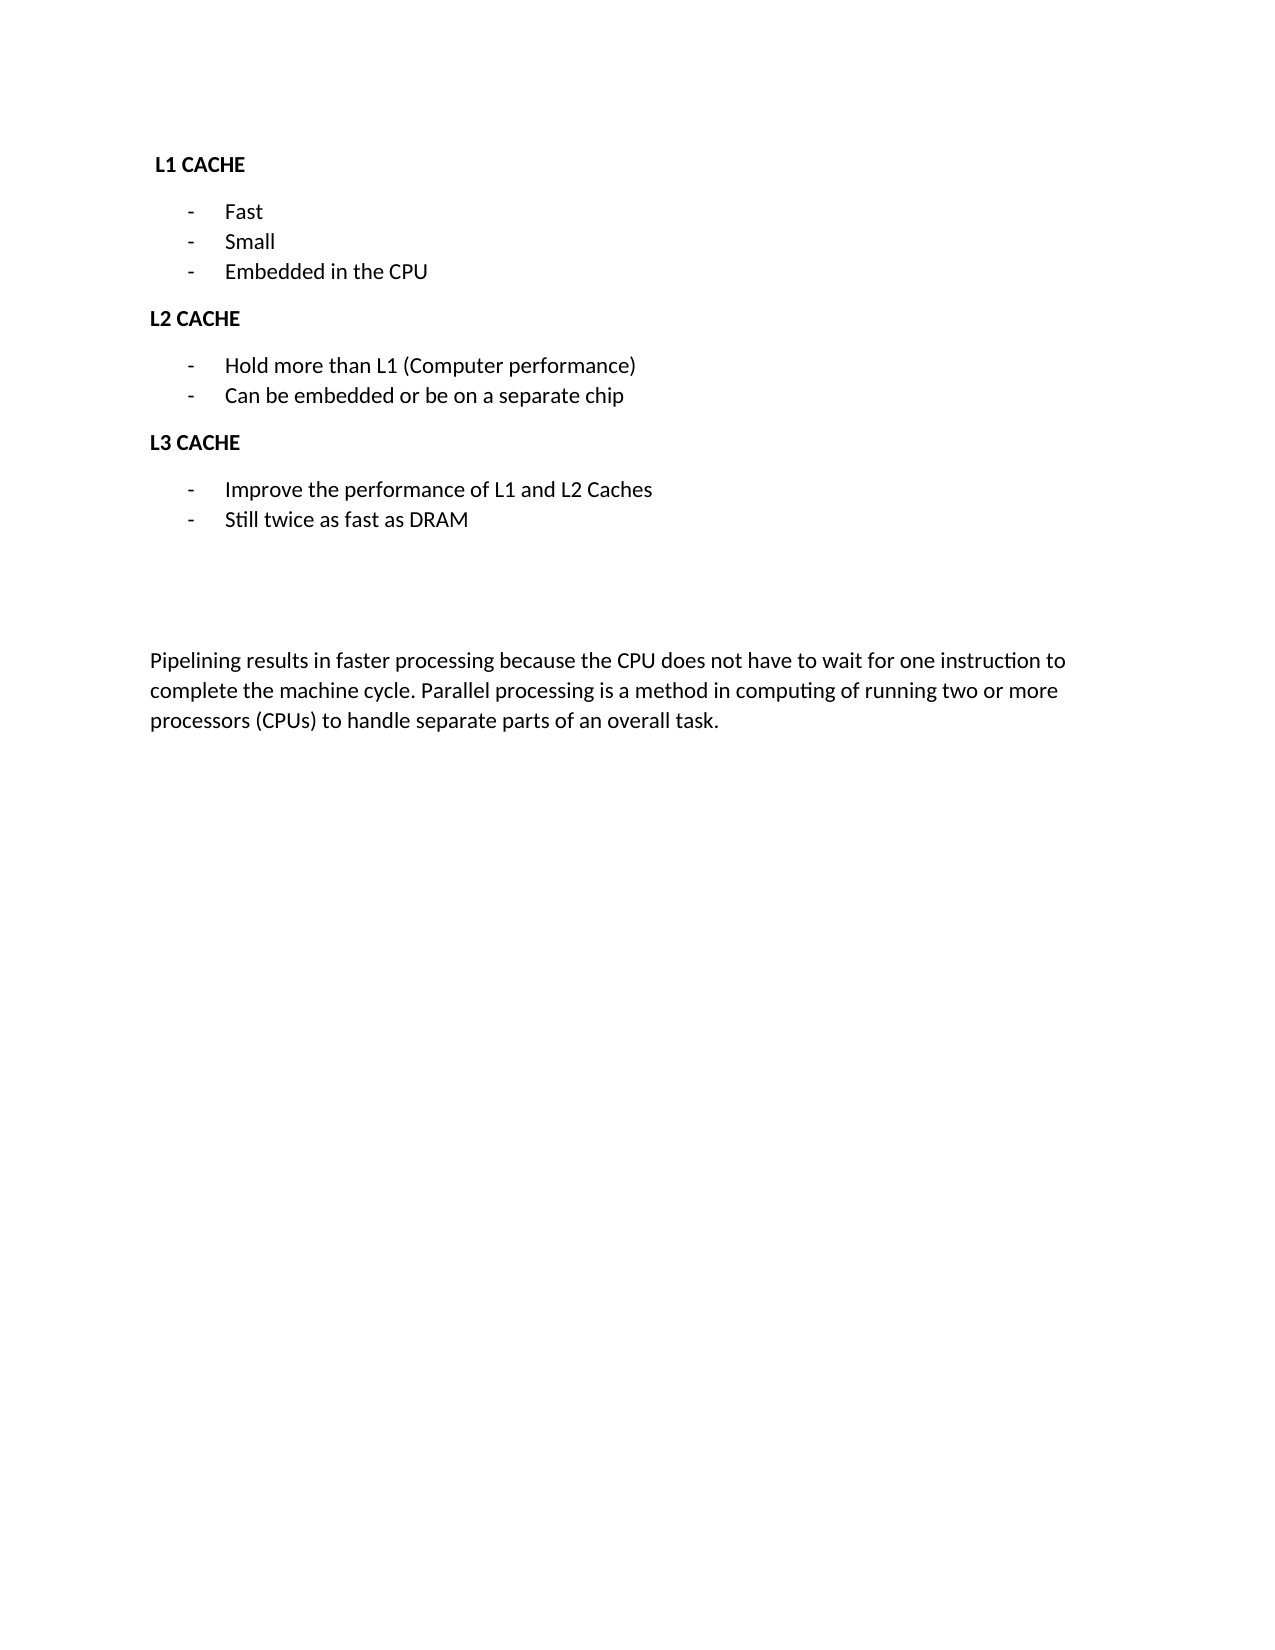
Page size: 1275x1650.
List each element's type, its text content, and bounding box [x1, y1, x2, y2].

list Still twice as fast as DRAM [187, 505, 1125, 533]
text Pipelining results in faster processing because the CPU does not have to wait for one instruction to complete the machine cycle. Parallel processing is a method in computing of running two or more processors (CPUs) to handle separate parts of an overall task. [150, 646, 1125, 734]
list Embedded in the CPU [187, 257, 1125, 285]
list Fast [187, 197, 1125, 225]
list Small [187, 227, 1125, 255]
text L1 CACHE [150, 150, 1125, 178]
text L2 CACHE [150, 304, 1125, 332]
list Can be embedded or be on a separate chip [187, 381, 1125, 409]
list Hold more than L1 (Computer performance) [187, 351, 1125, 379]
text L3 CACHE [150, 428, 1125, 456]
list Improve the performance of L1 and L2 Caches [187, 475, 1125, 503]
